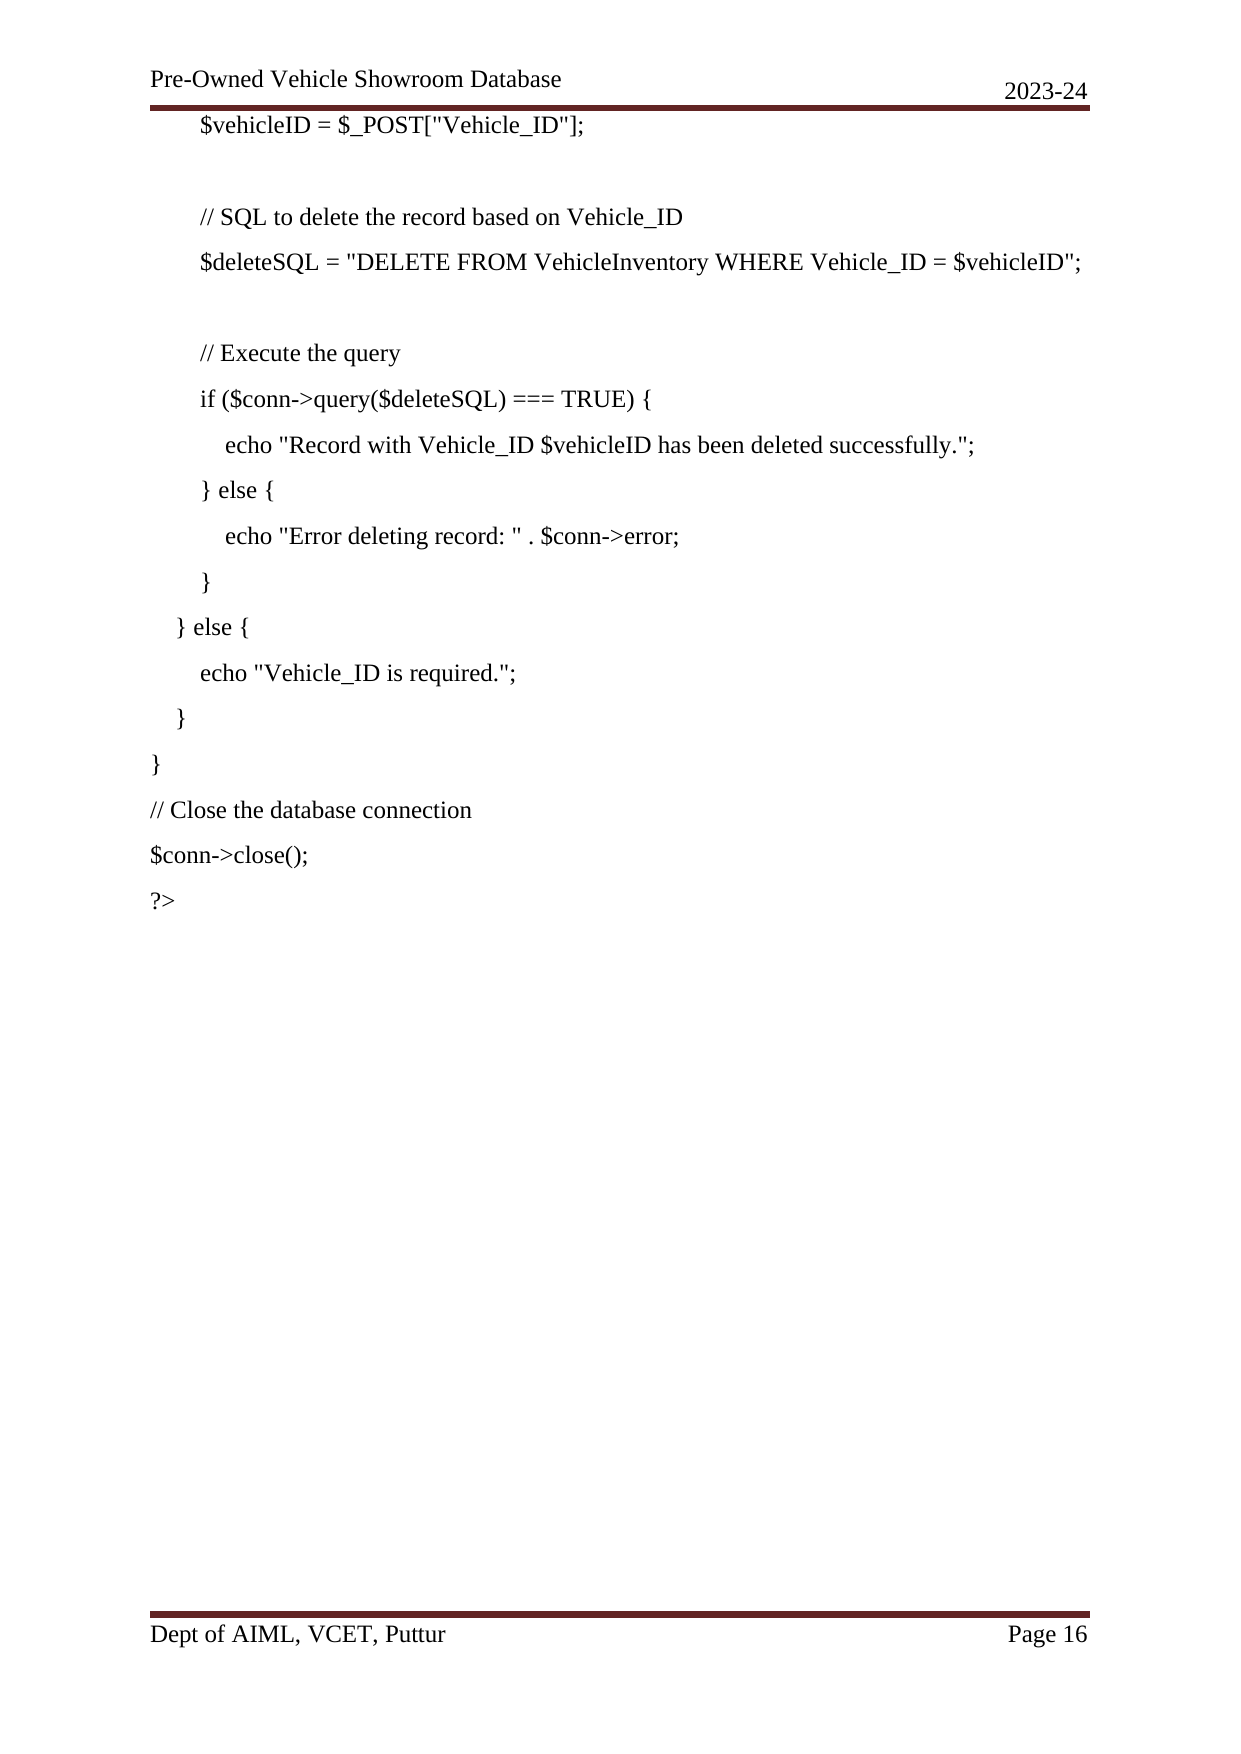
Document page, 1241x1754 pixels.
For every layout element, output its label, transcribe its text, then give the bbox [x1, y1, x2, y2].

text } else { [150, 475, 1111, 504]
text $vehicleID = $_POST["Vehicle_ID"]; [150, 110, 1111, 139]
text echo "Error deleting record: " . $conn->error; [150, 521, 1111, 550]
text } [150, 703, 1111, 732]
text } [150, 749, 1111, 778]
text // Close the database connection [150, 795, 1111, 823]
text // SQL to delete the record based on Vehicle_ID [150, 202, 1111, 230]
text echo "Vehicle_ID is required."; [150, 658, 1111, 687]
text $deleteSQL = "DELETE FROM VehicleInventory WHERE Vehicle_ID = $vehicleID"; [150, 247, 1111, 276]
text echo "Record with Vehicle_ID $vehicleID has been deleted successfully."; [150, 430, 1111, 458]
text } [150, 567, 1111, 595]
text } else { [150, 612, 1111, 641]
text ?> [150, 886, 1111, 915]
text if ($conn->query($deleteSQL) === TRUE) { [150, 384, 1111, 413]
text $conn->close(); [150, 840, 1111, 869]
text // Execute the query [150, 338, 1111, 367]
